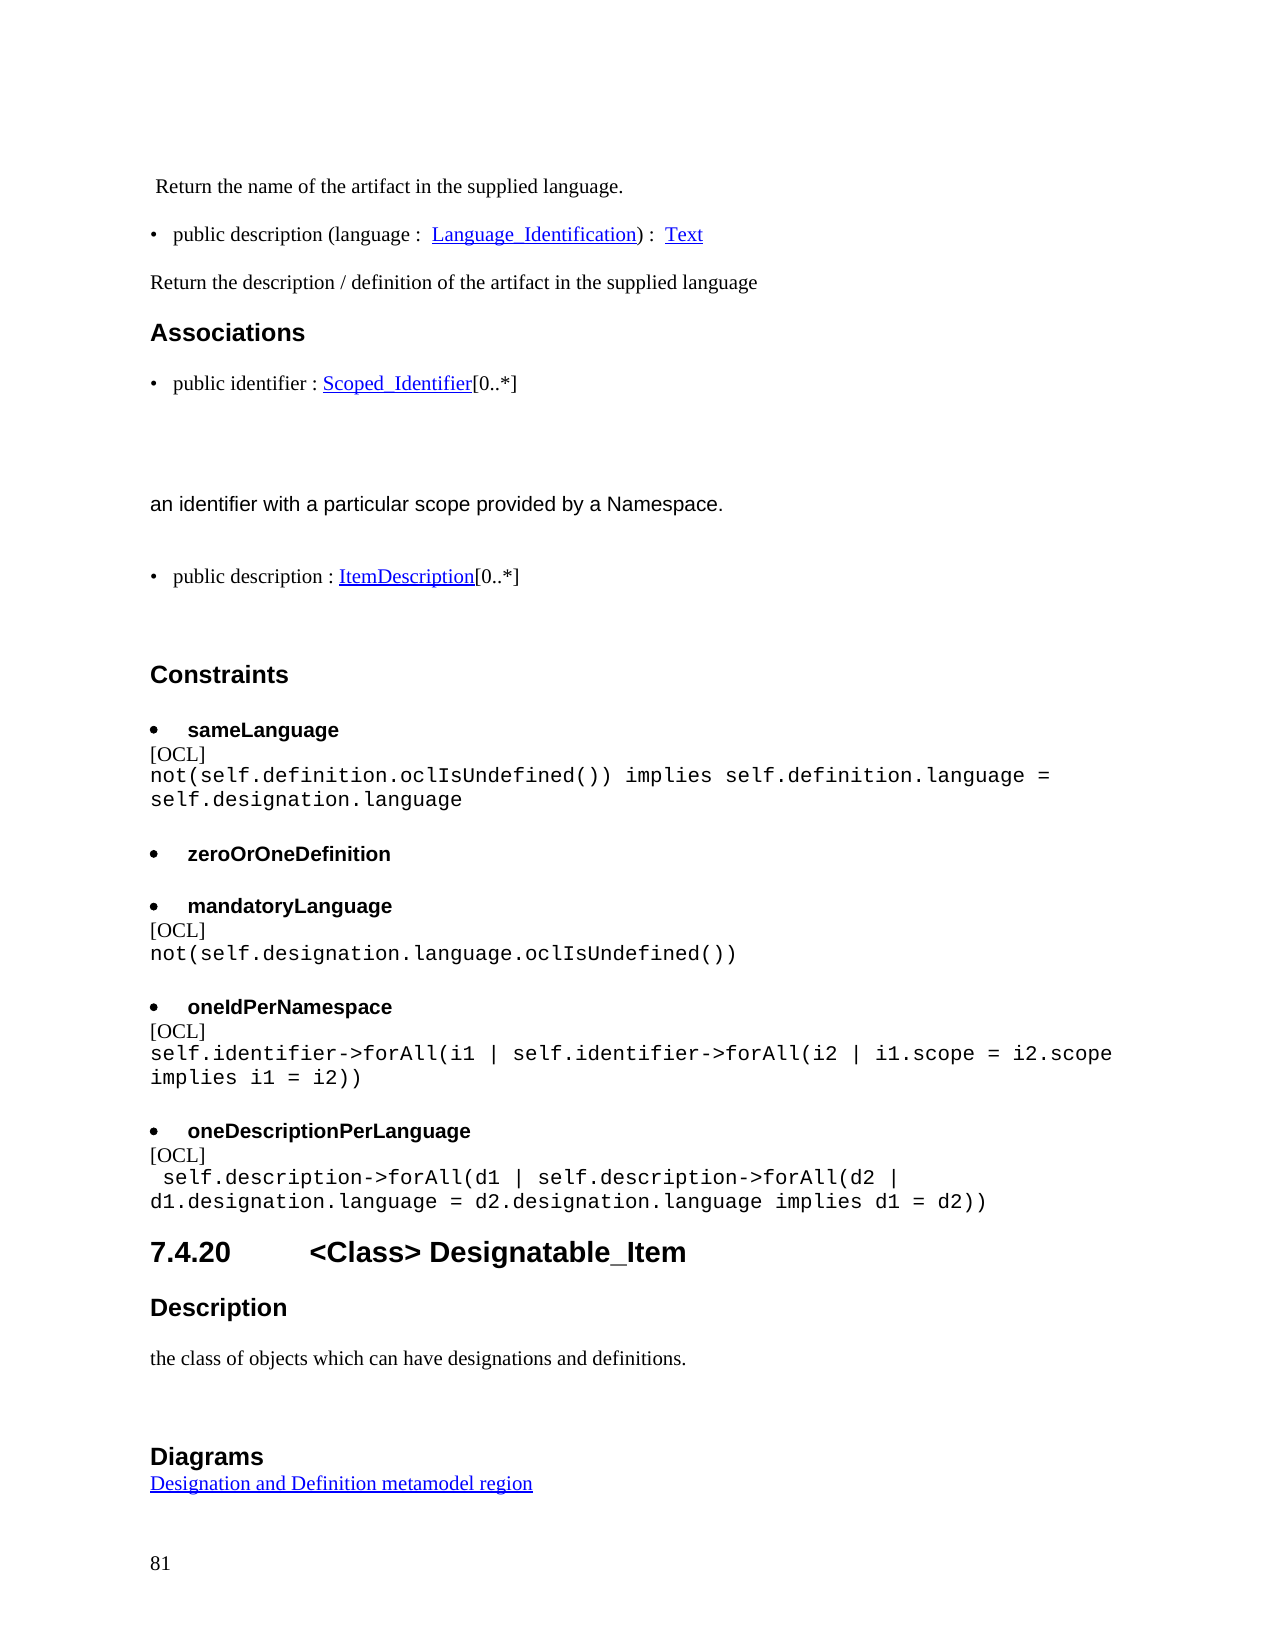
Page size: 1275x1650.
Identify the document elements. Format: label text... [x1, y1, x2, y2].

text Constraints [150, 660, 1125, 689]
text an identifier with a particular scope provided by a Namespace. [150, 492, 1125, 516]
text self.description->forAll(d1 | self.description->forAll(d2 | d1.designation.language = d2.designation.language implies d1 = d2)) [150, 1167, 1125, 1214]
text Description [150, 1293, 1125, 1322]
list zeroOrOneDefinition [150, 842, 1125, 866]
text Return the description / definition of the artifact in the supplied language [150, 270, 1125, 294]
text Associations [150, 318, 1125, 347]
list mandatoryLanguage [150, 894, 1125, 918]
text not(self.definition.oclIsUndefined()) implies self.definition.language = self.designation.language [150, 766, 1125, 813]
subtitle <Class> Designatable_Item [150, 1235, 1125, 1269]
text [OCL] [150, 1143, 1125, 1167]
text [OCL] [150, 918, 1125, 942]
text • public description : ItemDescription[0..*] [150, 564, 1125, 588]
text the class of objects which can have designations and definitions. [150, 1346, 1125, 1370]
text self.identifier->forAll(i1 | self.identifier->forAll(i2 | i1.scope = i2.scope implies i1 = i2)) [150, 1043, 1125, 1090]
text • public description (language : Language_Identification) : Text [150, 222, 1125, 246]
text Return the name of the artifact in the supplied language. [150, 174, 1125, 198]
text • public identifier : Scoped_Identifier[0..*] [150, 371, 1125, 395]
text Diagrams [150, 1442, 1125, 1471]
text Designation and Definition metamodel region [150, 1471, 1125, 1495]
text [OCL] [150, 741, 1125, 766]
text not(self.designation.language.oclIsUndefined()) [150, 942, 1125, 966]
text [OCL] [150, 1019, 1125, 1043]
list sameLanguage [150, 717, 1125, 741]
list oneDescriptionPerLanguage [150, 1119, 1125, 1143]
list oneIdPerNamespace [150, 995, 1125, 1019]
